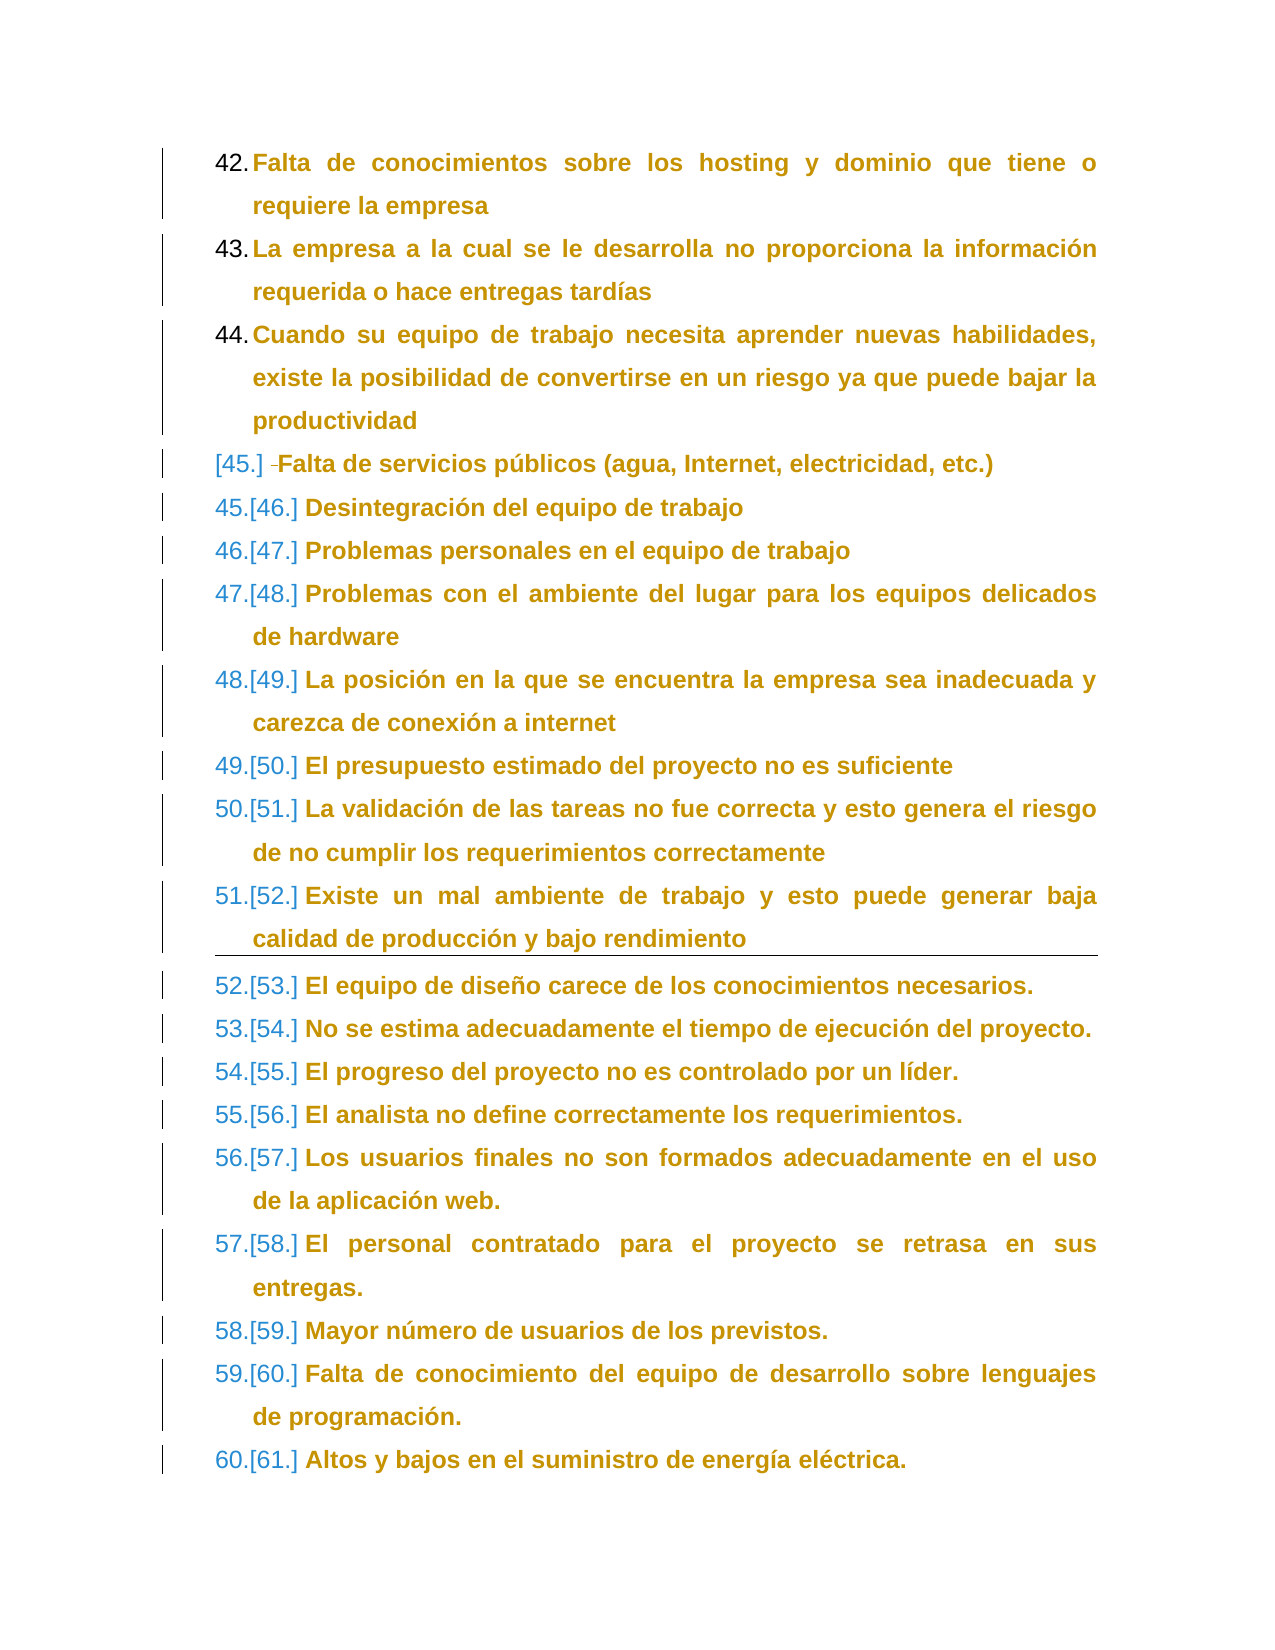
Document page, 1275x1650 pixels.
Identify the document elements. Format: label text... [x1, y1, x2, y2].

list El equipo de diseño carece de los conocimientos necesarios. [215, 971, 1098, 999]
list Desintegración del equipo de trabajo [215, 493, 1098, 521]
list Problemas personales en el equipo de trabajo [215, 536, 1098, 564]
list La posición en la que se encuentra la empresa sea inadecuada y carezca de conexión a internet [215, 665, 1098, 737]
list No se estima adecuadamente el tiempo de ejecución del proyecto. [215, 1014, 1098, 1042]
list Falta de conocimientos sobre los hosting y dominio que tiene o requiere la empresa [215, 148, 1098, 219]
list Cuando su equipo de trabajo necesita aprender nuevas habilidades, existe la posibilidad de convertirse en un riesgo ya que puede bajar la productividad [215, 320, 1098, 435]
list El personal contratado para el proyecto se retrasa en sus entregas. [215, 1229, 1098, 1301]
list El progreso del proyecto no es controlado por un líder. [215, 1057, 1098, 1086]
list Falta de servicios públicos (agua, Internet, electricidad, etc.) [215, 449, 1098, 478]
list Los usuarios finales no son formados adecuadamente en el uso de la aplicación web. [215, 1143, 1098, 1215]
list El presupuesto estimado del proyecto no es suficiente [215, 751, 1098, 780]
list Falta de conocimiento del equipo de desarrollo sobre lenguajes de programación. [215, 1359, 1098, 1431]
list Problemas con el ambiente del lugar para los equipos delicados de hardware [215, 579, 1098, 651]
list Existe un mal ambiente de trabajo y esto puede generar baja calidad de producción y bajo rendimiento [215, 881, 1098, 955]
list Altos y bajos en el suministro de energía eléctrica. [215, 1445, 1098, 1474]
list La validación de las tareas no fue correcta y esto genera el riesgo de no cumplir los requerimientos correctamente [215, 794, 1098, 866]
list Mayor número de usuarios de los previstos. [215, 1316, 1098, 1344]
list El analista no define correctamente los requerimientos. [215, 1100, 1098, 1129]
list La empresa a la cual se le desarrolla no proporciona la información requerida o hace entregas tardías [215, 234, 1098, 306]
